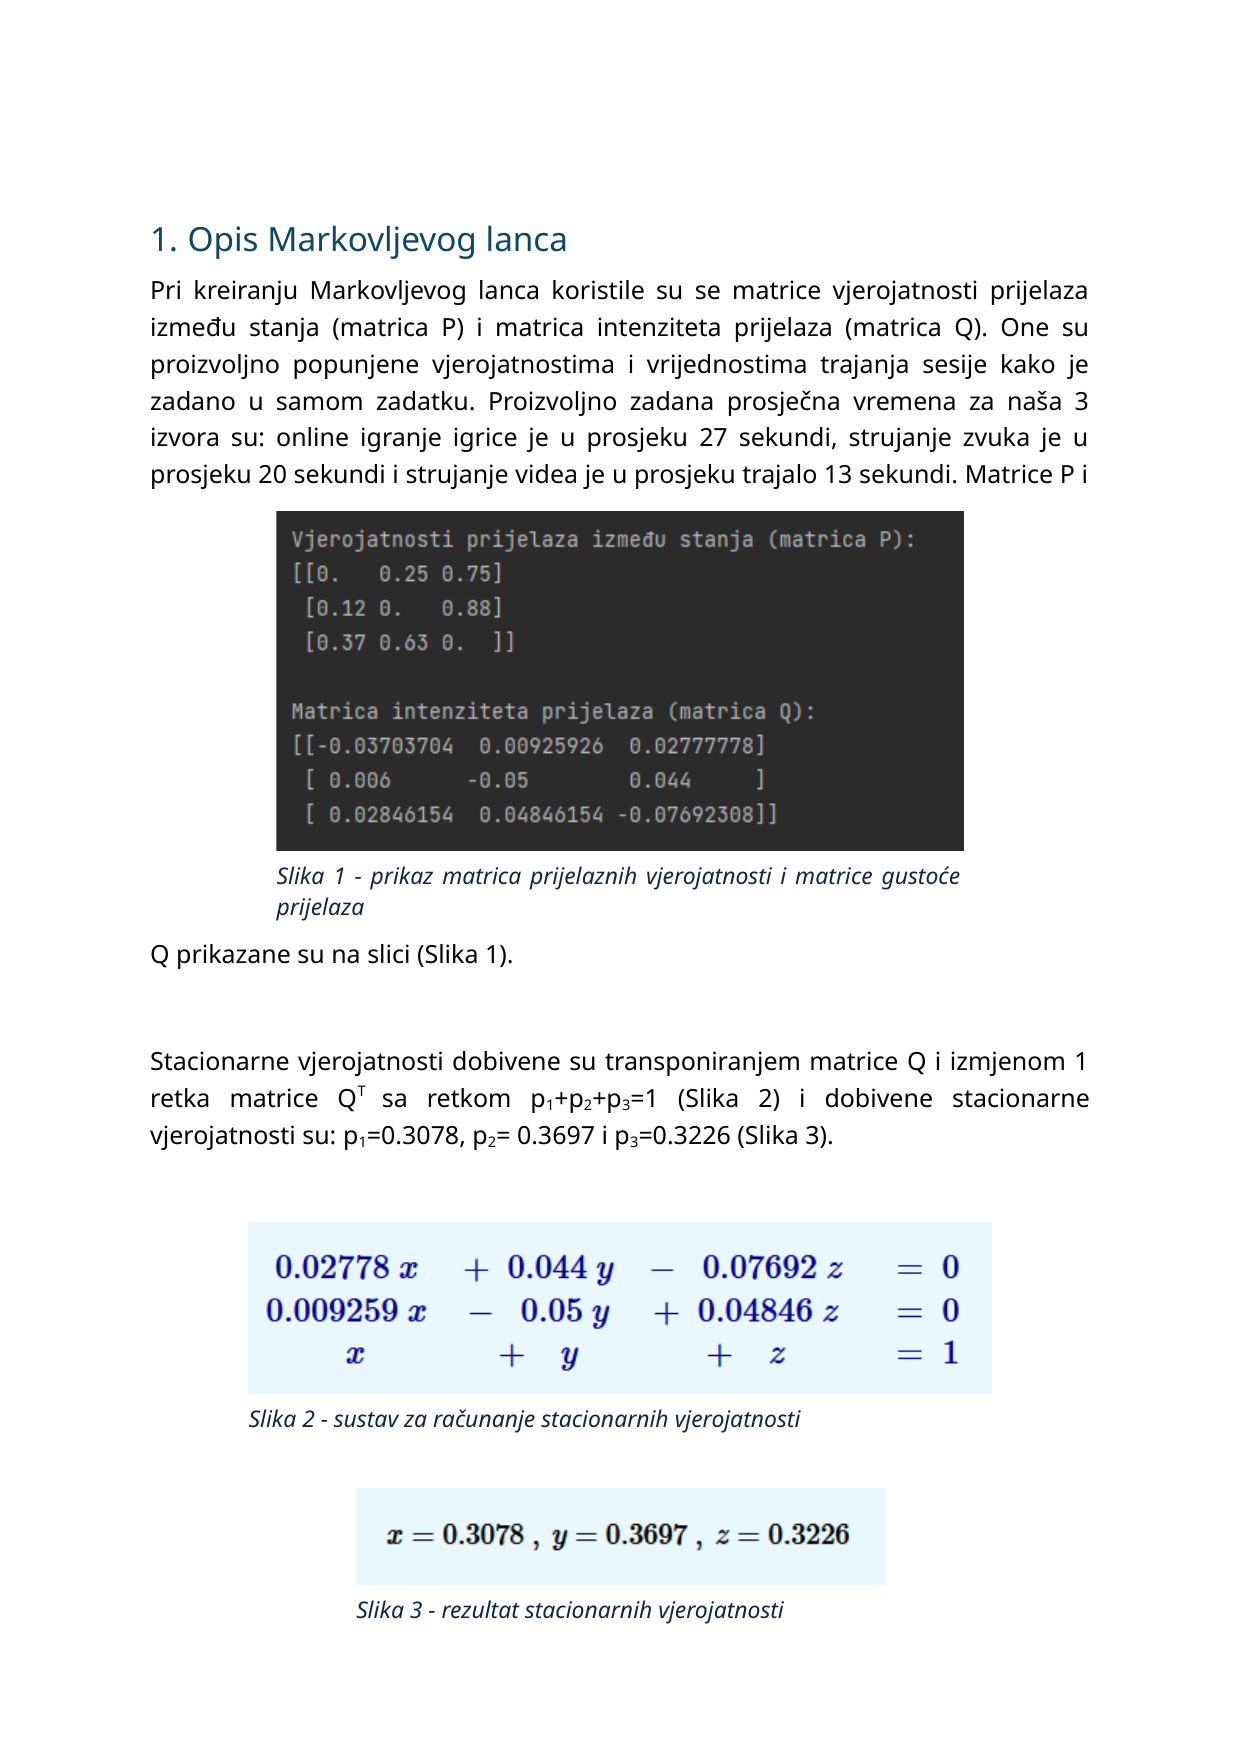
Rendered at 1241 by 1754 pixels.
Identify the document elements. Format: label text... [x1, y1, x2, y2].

picture [248, 1222, 992, 1394]
picture [276, 511, 964, 851]
text Stacionarne vjerojatnosti dobivene su transponiranjem matrice Q i izmjenom 1 retka matrice QT sa retkom p1+p2+p3=1 (Slika 2) i dobivene stacionarne vjerojatnosti su: p1=0.3078, p2= 0.3697 i p3=0.3226 (Slika 3). [150, 1044, 1090, 1151]
subtitle Opis Markovljevog lanca [150, 216, 1090, 261]
picture [356, 1488, 885, 1585]
